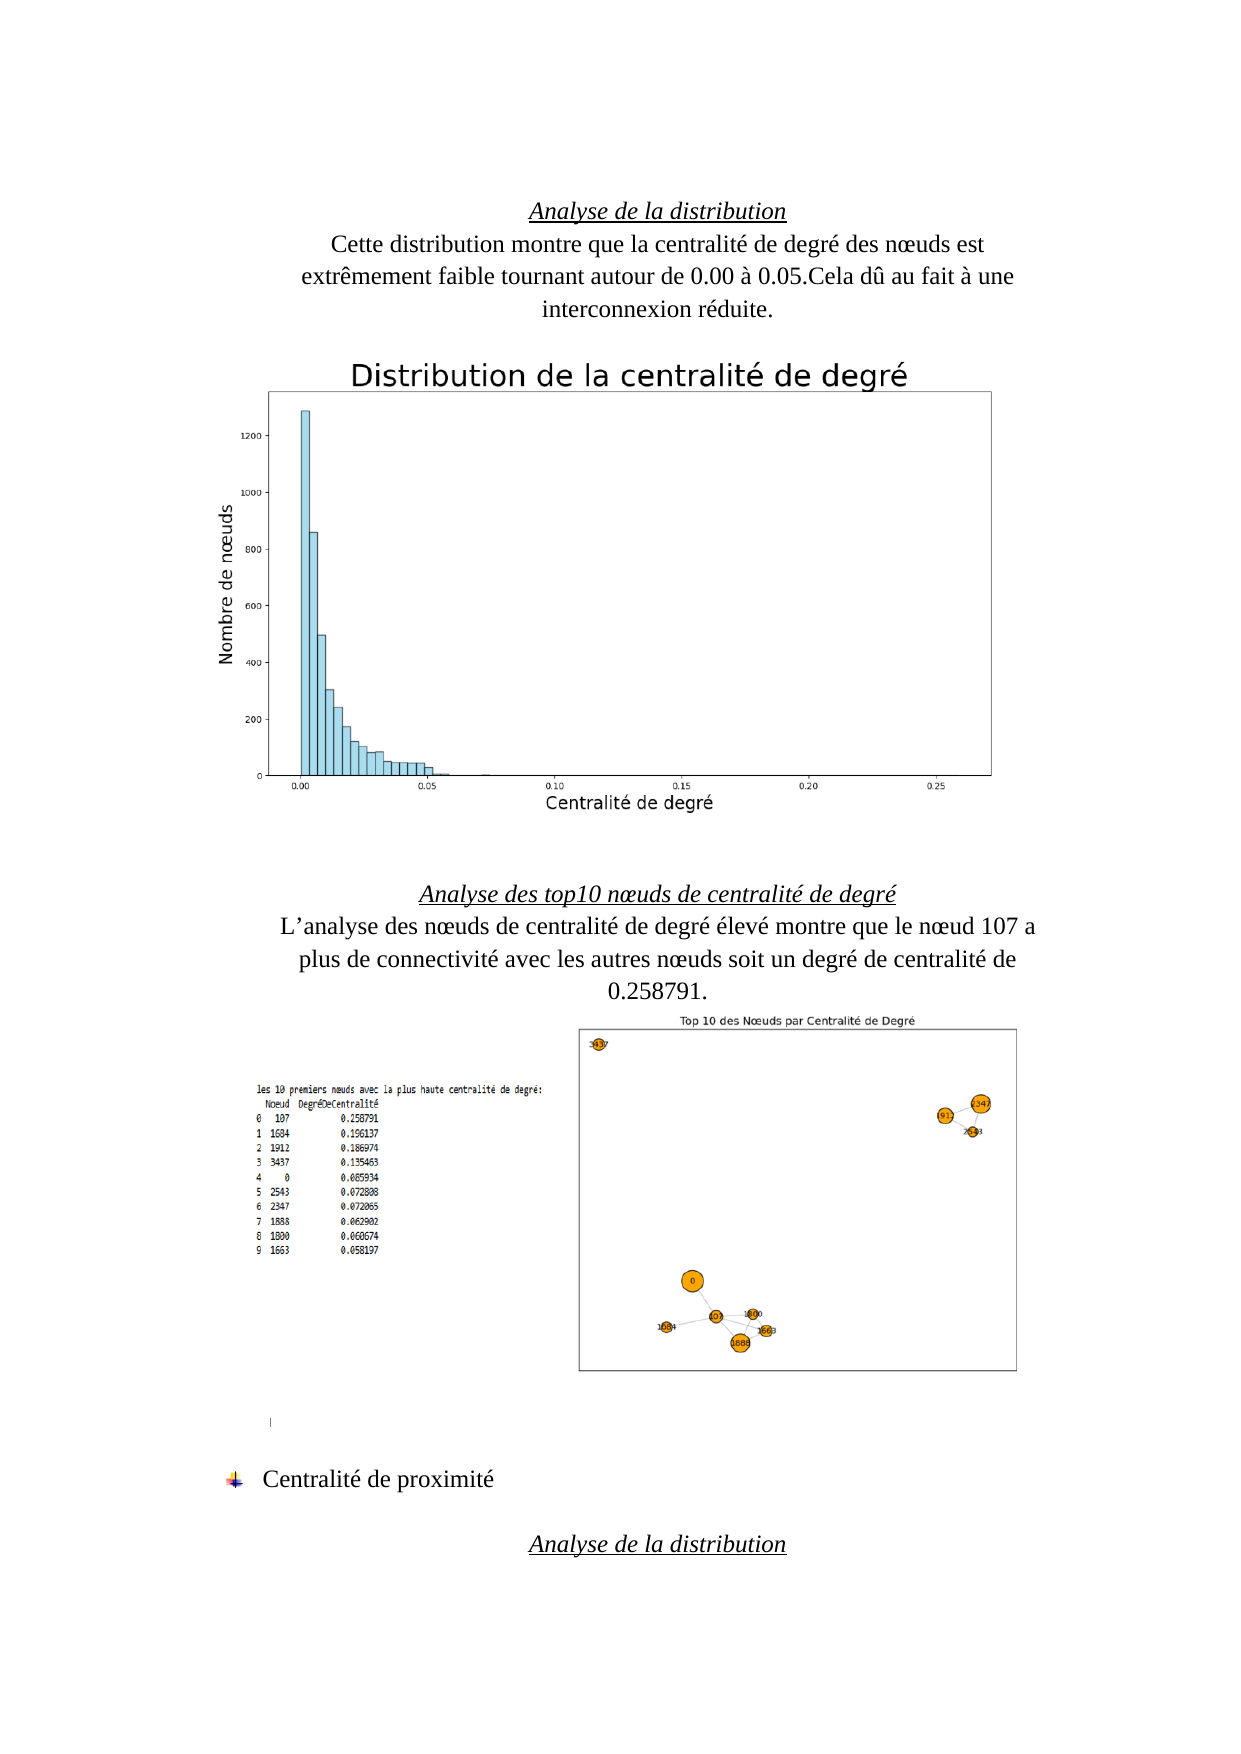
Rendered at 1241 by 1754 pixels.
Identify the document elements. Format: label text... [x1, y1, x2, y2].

list Analyse de la distribution [262, 1527, 1053, 1559]
text L’analyse des nœuds de centralité de degré élevé montre que le nœud 107 a plus de connectivité avec les autres nœuds soit un degré de centralité de 0.258791. [262, 909, 1053, 1007]
picture [187, 357, 1003, 818]
picture [187, 1007, 1053, 1427]
text Cette distribution montre que la centralité de degré des nœuds est extrêmement faible tournant autour de 0.00 à 0.05.Cela dû au fait à une interconnexion réduite. [262, 227, 1053, 324]
list Centralité de proximité [225, 1462, 1053, 1494]
text Analyse des top10 nœuds de centralité de degré [262, 877, 1053, 909]
picture [226, 1470, 243, 1488]
text Analyse de la distribution [262, 194, 1053, 227]
